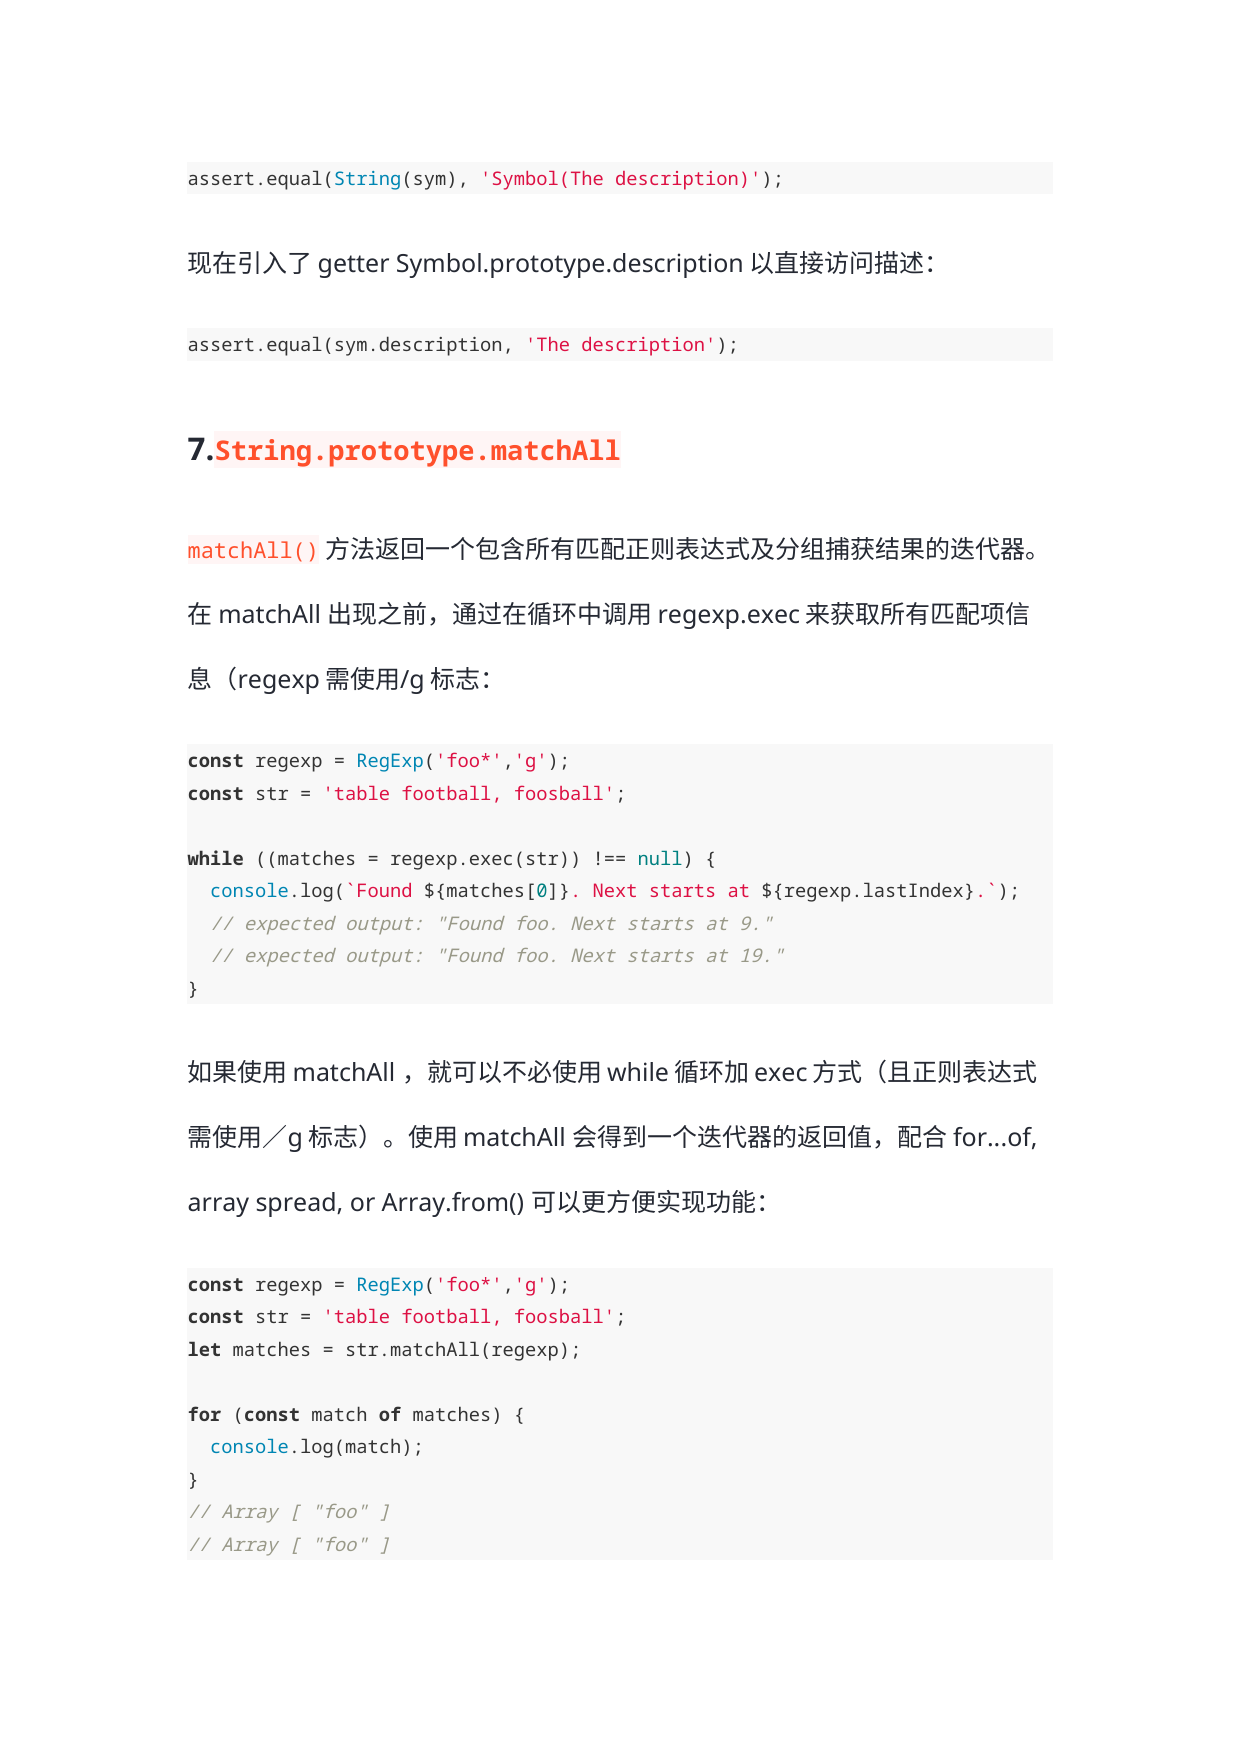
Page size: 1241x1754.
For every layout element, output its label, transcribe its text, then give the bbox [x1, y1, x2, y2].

text assert.equal(String(sym), 'Symbol(The description)'); [187, 162, 1053, 194]
text while ((matches = regexp.exec(str)) !== null) { [187, 842, 1053, 874]
text console.log(`Found ${matches[0]}. Next starts at ${regexp.lastIndex}.`); [187, 874, 1053, 907]
text const str = 'table football, foosball'; [187, 1300, 1053, 1333]
text const regexp = RegExp('foo*','g'); [187, 744, 1053, 777]
text console.log(match); [187, 1430, 1053, 1463]
text matchAll() 方法返回一个包含所有匹配正则表达式及分组捕获结果的迭代器。 在 matchAll 出现之前，通过在循环中调用regexp.exec来获取所有匹配项信息（regexp需使用/g标志： [187, 515, 1053, 710]
text } [187, 1463, 1053, 1495]
text let matches = str.matchAll(regexp); [187, 1333, 1053, 1365]
text } [187, 972, 1053, 1004]
text 现在引入了getter Symbol.prototype.description以直接访问描述： [187, 229, 1053, 294]
text // Array [ "foo" ] [187, 1495, 1053, 1528]
text // expected output: "Found foo. Next starts at 19." [187, 939, 1053, 972]
text assert.equal(sym.description, 'The description'); [187, 328, 1053, 361]
text 7.String.prototype.matchAll [187, 415, 1053, 480]
text // Array [ "foo" ] [187, 1528, 1053, 1560]
text 如果使用matchAll ，就可以不必使用while循环加exec方式（且正则表达式需使用／g标志）。使用matchAll 会得到一个迭代器的返回值，配合 for...of, array spread, or Array.from() 可以更方便实现功能： [187, 1038, 1053, 1233]
text for (const match of matches) { [187, 1398, 1053, 1430]
text const regexp = RegExp('foo*','g'); [187, 1268, 1053, 1300]
text // expected output: "Found foo. Next starts at 9." [187, 907, 1053, 939]
text const str = 'table football, foosball'; [187, 777, 1053, 809]
